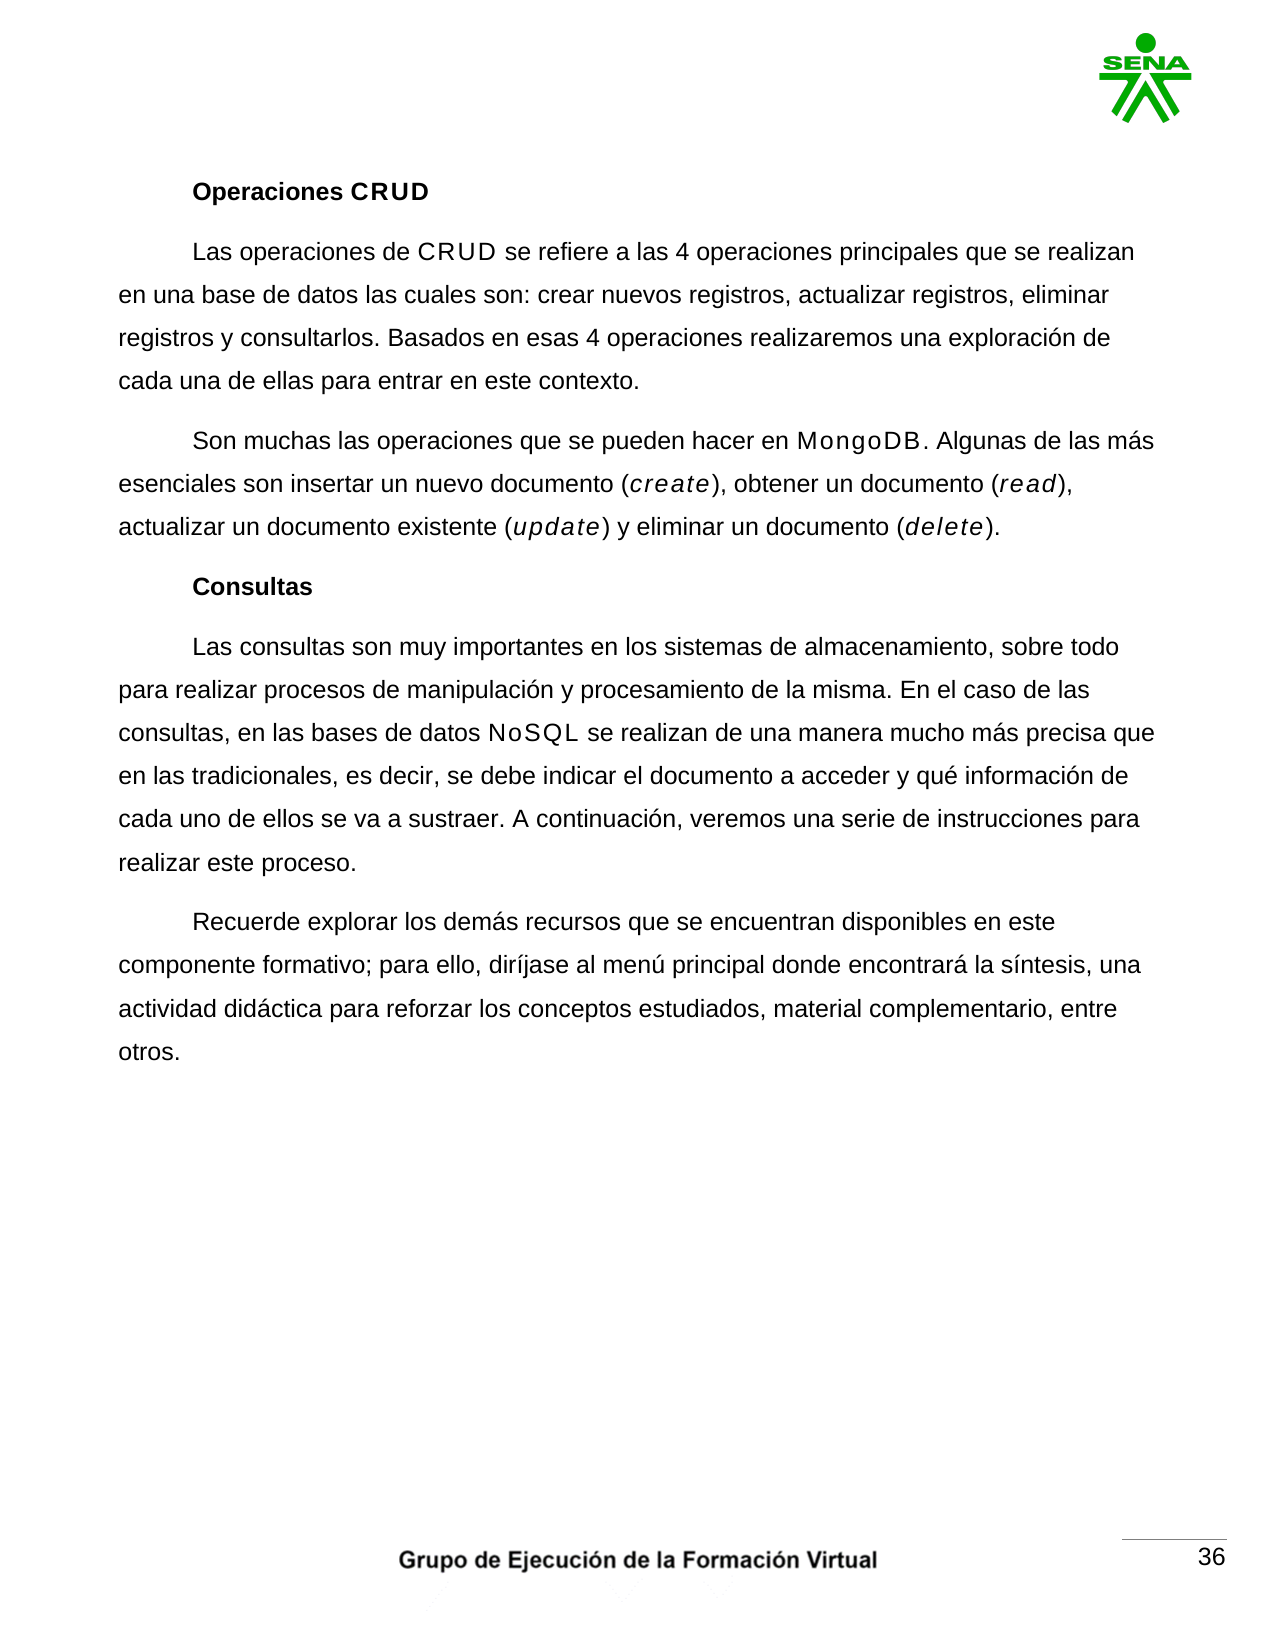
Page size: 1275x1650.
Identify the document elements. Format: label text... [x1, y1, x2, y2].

text Las consultas son muy importantes en los sistemas de almacenamiento, sobre todo para realizar procesos de manipulación y procesamiento de la misma. En el caso de las consultas, en las bases de datos NoSQL se realizan de una manera mucho más precisa que en las tradicionales, es decir, se debe indicar el documento a acceder y qué información de cada uno de ellos se va a sustraer. A continuación, veremos una serie de instrucciones para realizar este proceso. [118, 632, 1157, 876]
text Son muchas las operaciones que se pueden hacer en MongoDB. Algunas de las más esenciales son insertar un nuevo documento (create), obtener un documento (read), actualizar un documento existente (update) y eliminar un documento (delete). [118, 426, 1157, 541]
text Consultas [118, 572, 1157, 601]
text Las operaciones de CRUD se refiere a las 4 operaciones principales que se realizan en una base de datos las cuales son: crear nuevos registros, actualizar registros, eliminar registros y consultarlos. Basados en esas 4 operaciones realizaremos una exploración de cada una de ellas para entrar en este contexto. [118, 237, 1157, 395]
picture [1099, 33, 1192, 123]
text Operaciones CRUD [118, 177, 1157, 206]
text Recuerde explorar los demás recursos que se encuentran disponibles en este componente formativo; para ello, diríjase al menú principal donde encontrará la síntesis, una actividad didáctica para reforzar los conceptos estudiados, material complementario, entre otros. [118, 907, 1157, 1066]
picture [0, 1500, 1275, 1611]
